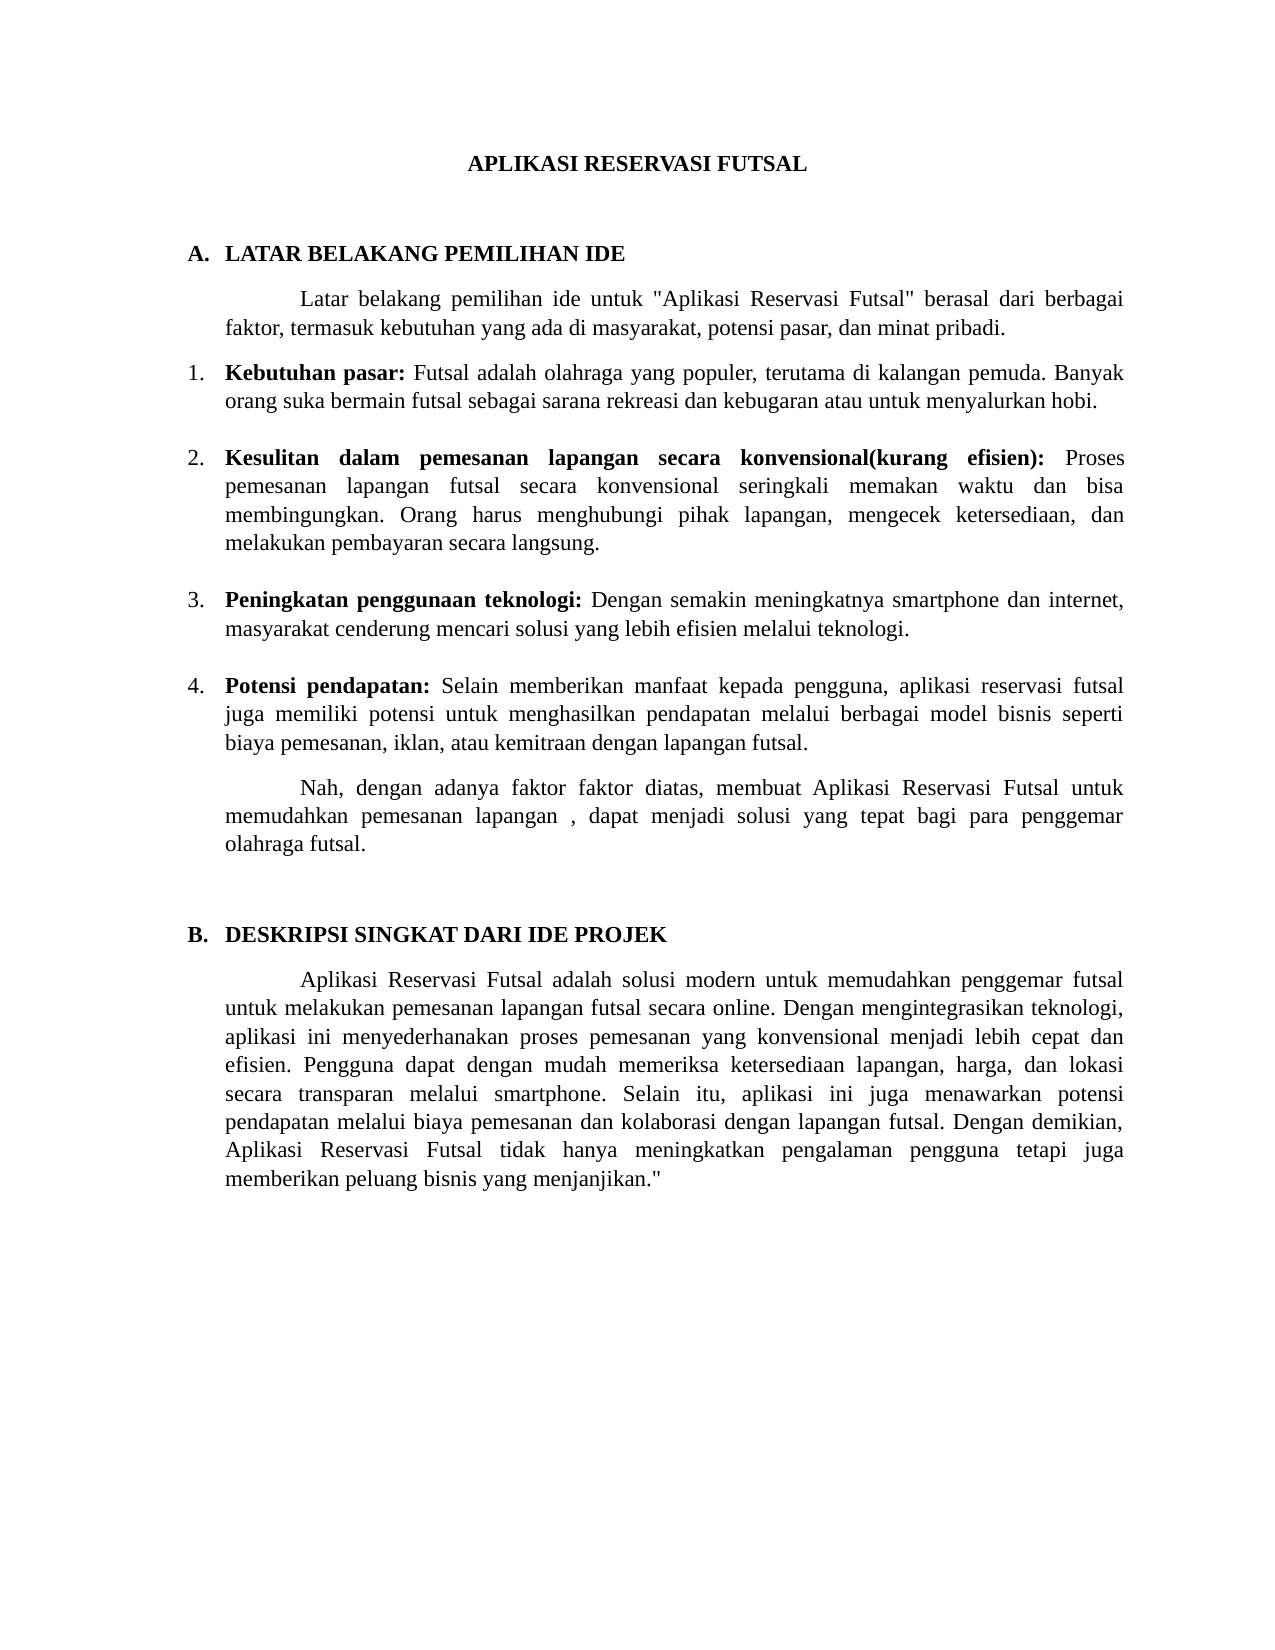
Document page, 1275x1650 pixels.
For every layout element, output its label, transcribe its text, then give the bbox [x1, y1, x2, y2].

list LATAR BELAKANG PEMILIHAN IDE [187, 240, 1125, 267]
list DESKRIPSI SINGKAT DARI IDE PROJEK [187, 921, 1125, 947]
text Aplikasi Reservasi Futsal adalah solusi modern untuk memudahkan penggemar futsal untuk melakukan pemesanan lapangan futsal secara online. Dengan mengintegrasikan teknologi, aplikasi ini menyederhanakan proses pemesanan yang konvensional menjadi lebih cepat dan efisien. Pengguna dapat dengan mudah memeriksa ketersediaan lapangan, harga, dan lokasi secara transparan melalui smartphone. Selain itu, aplikasi ini juga menawarkan potensi pendapatan melalui biaya pemesanan dan kolaborasi dengan lapangan futsal. Dengan demikian, Aplikasi Reservasi Futsal tidak hanya meningkatkan pengalaman pengguna tetapi juga memberikan peluang bisnis yang menjanjikan." [225, 966, 1125, 1191]
list Kesulitan dalam pemesanan lapangan secara konvensional(kurang efisien): Proses pemesanan lapangan futsal secara konvensional seringkali memakan waktu dan bisa membingungkan. Orang harus menghubungi pihak lapangan, mengecek ketersediaan, dan melakukan pembayaran secara langsung. [187, 444, 1125, 556]
text Latar belakang pemilihan ide untuk "Aplikasi Reservasi Futsal" berasal dari berbagai faktor, termasuk kebutuhan yang ada di masyarakat, potensi pasar, dan minat pribadi. [225, 285, 1125, 340]
text APLIKASI RESERVASI FUTSAL [150, 150, 1125, 176]
list Potensi pendapatan: Selain memberikan manfaat kepada pengguna, aplikasi reservasi futsal juga memiliki potensi untuk menghasilkan pendapatan melalui berbagai model bisnis seperti biaya pemesanan, iklan, atau kemitraan dengan lapangan futsal. [187, 672, 1125, 755]
list Kebutuhan pasar: Futsal adalah olahraga yang populer, terutama di kalangan pemuda. Banyak orang suka bermain futsal sebagai sarana rekreasi dan kebugaran atau untuk menyalurkan hobi. [187, 359, 1125, 414]
text Nah, dengan adanya faktor faktor diatas, membuat Aplikasi Reservasi Futsal untuk memudahkan pemesanan lapangan , dapat menjadi solusi yang tepat bagi para penggemar olahraga futsal. [225, 774, 1125, 857]
list Peningkatan penggunaan teknologi: Dengan semakin meningkatnya smartphone dan internet, masyarakat cenderung mencari solusi yang lebih efisien melalui teknologi. [187, 586, 1125, 641]
